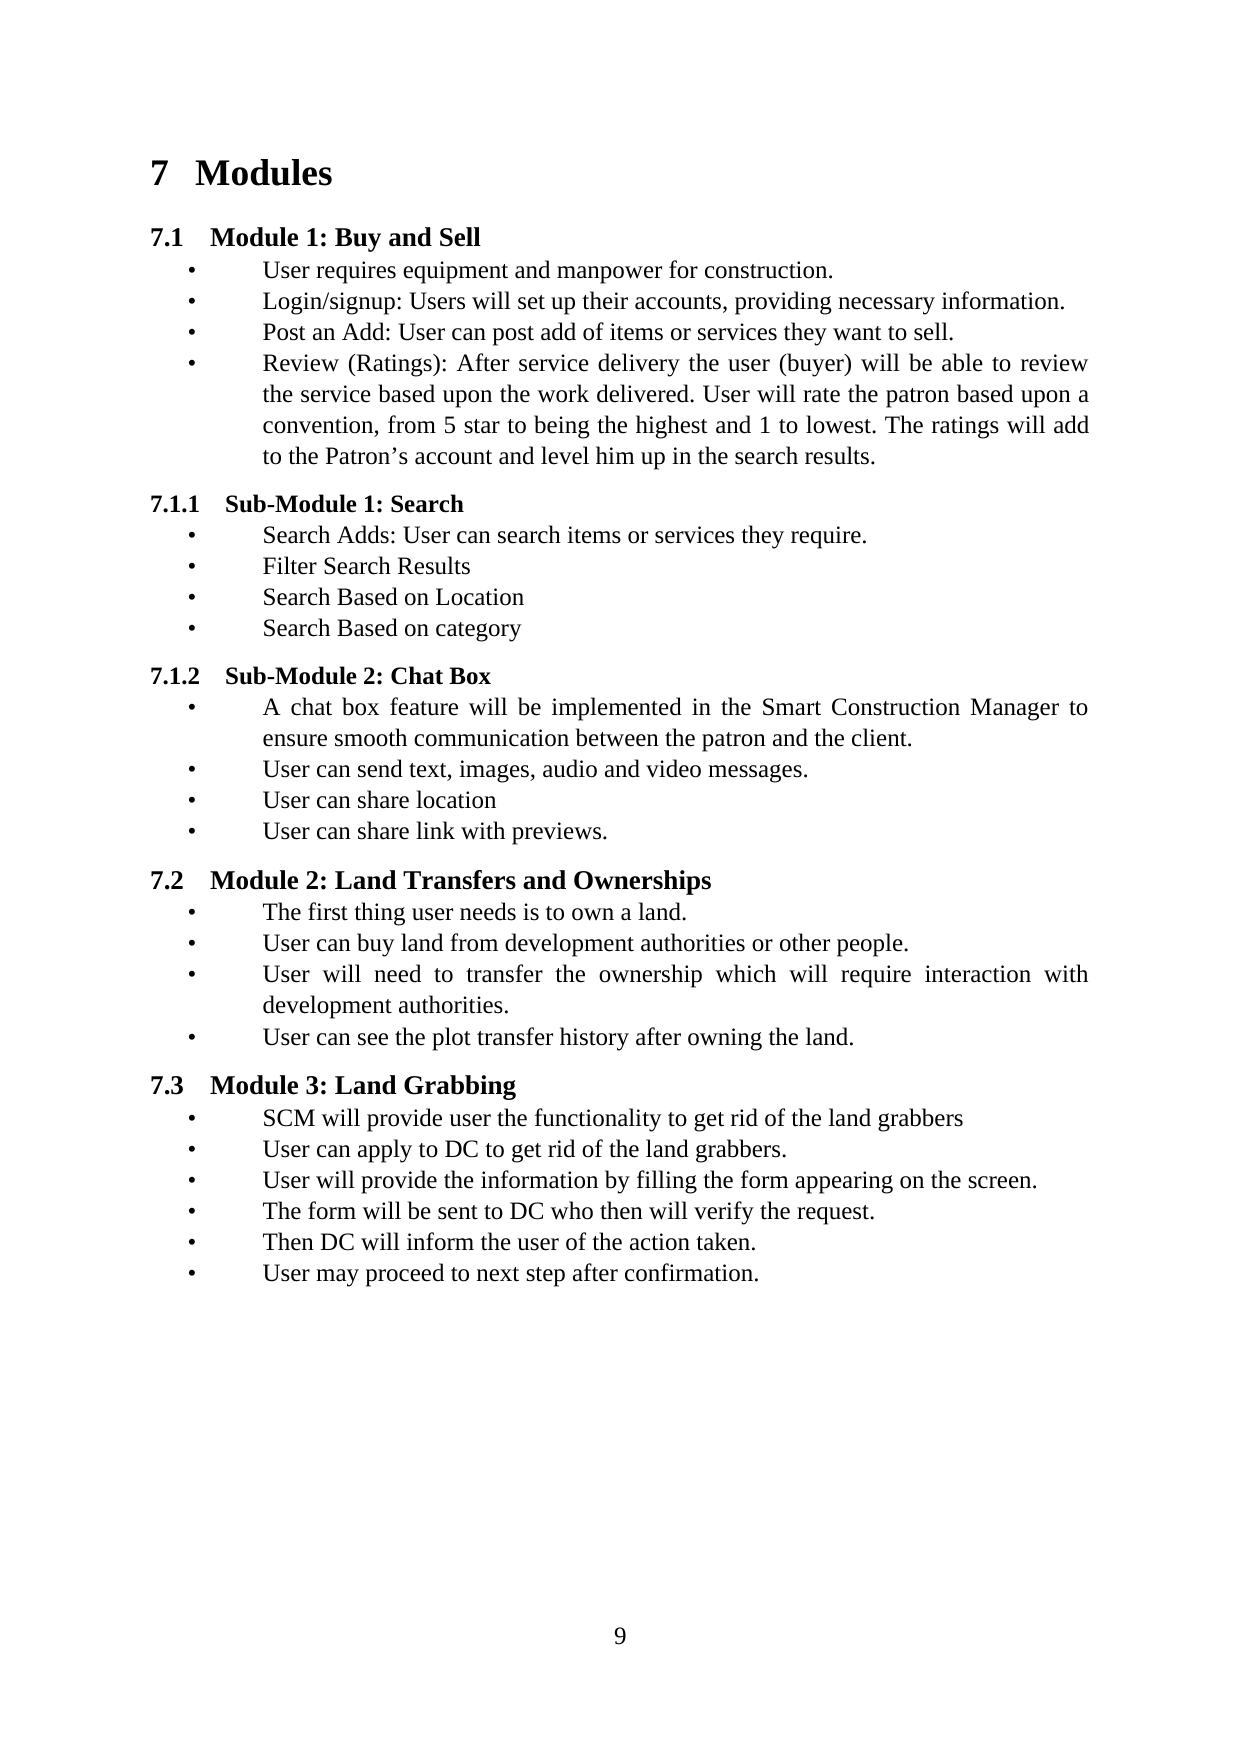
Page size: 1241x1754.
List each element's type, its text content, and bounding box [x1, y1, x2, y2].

list User can share link with previews. [187, 816, 1090, 845]
list SCM will provide user the functionality to get rid of the land grabbers [187, 1103, 1090, 1132]
list User will need to transfer the ownership which will require interaction with development authorities. [187, 959, 1090, 1019]
list The first thing user needs is to own a land. [187, 897, 1090, 926]
list Search Adds: User can search items or services they require. [187, 520, 1090, 549]
subtitle Modules [150, 150, 1090, 193]
list User can apply to DC to get rid of the land grabbers. [187, 1134, 1090, 1163]
list User can see the plot transfer history after owning the land. [187, 1022, 1090, 1050]
subtitle Module 1: Buy and Sell [150, 222, 1090, 253]
list User can share location [187, 785, 1090, 814]
list A chat box feature will be implemented in the Smart Construction Manager to ensure smooth communication between the patron and the client. [187, 692, 1090, 752]
list Login/signup: Users will set up their accounts, providing necessary information. [187, 286, 1090, 315]
subtitle Module 3: Land Grabbing [150, 1069, 1090, 1100]
list Search Based on category [187, 613, 1090, 642]
list User will provide the information by filling the form appearing on the screen. [187, 1165, 1090, 1194]
list Then DC will inform the user of the action taken. [187, 1227, 1090, 1256]
subtitle Sub-Module 1: Search [150, 489, 1090, 518]
list User can send text, images, audio and video messages. [187, 754, 1090, 783]
list User may proceed to next step after confirmation. [187, 1258, 1090, 1287]
list Review (Ratings): After service delivery the user (buyer) will be able to review the service based upon the work delivered. User will rate the patron based upon a convention, from 5 star to being the highest and 1 to lowest. The ratings will add to the Patron’s account and level him up in the search results. [187, 348, 1090, 470]
list The form will be sent to DC who then will verify the request. [187, 1196, 1090, 1225]
list Post an Add: User can post add of items or services they want to sell. [187, 317, 1090, 346]
list Search Based on Location [187, 582, 1090, 611]
list Filter Search Results [187, 551, 1090, 580]
list User can buy land from development authorities or other people. [187, 928, 1090, 957]
list User requires equipment and manpower for construction. [187, 255, 1090, 284]
subtitle Module 2: Land Transfers and Ownerships [150, 864, 1090, 895]
subtitle Sub-Module 2: Chat Box [150, 661, 1090, 690]
